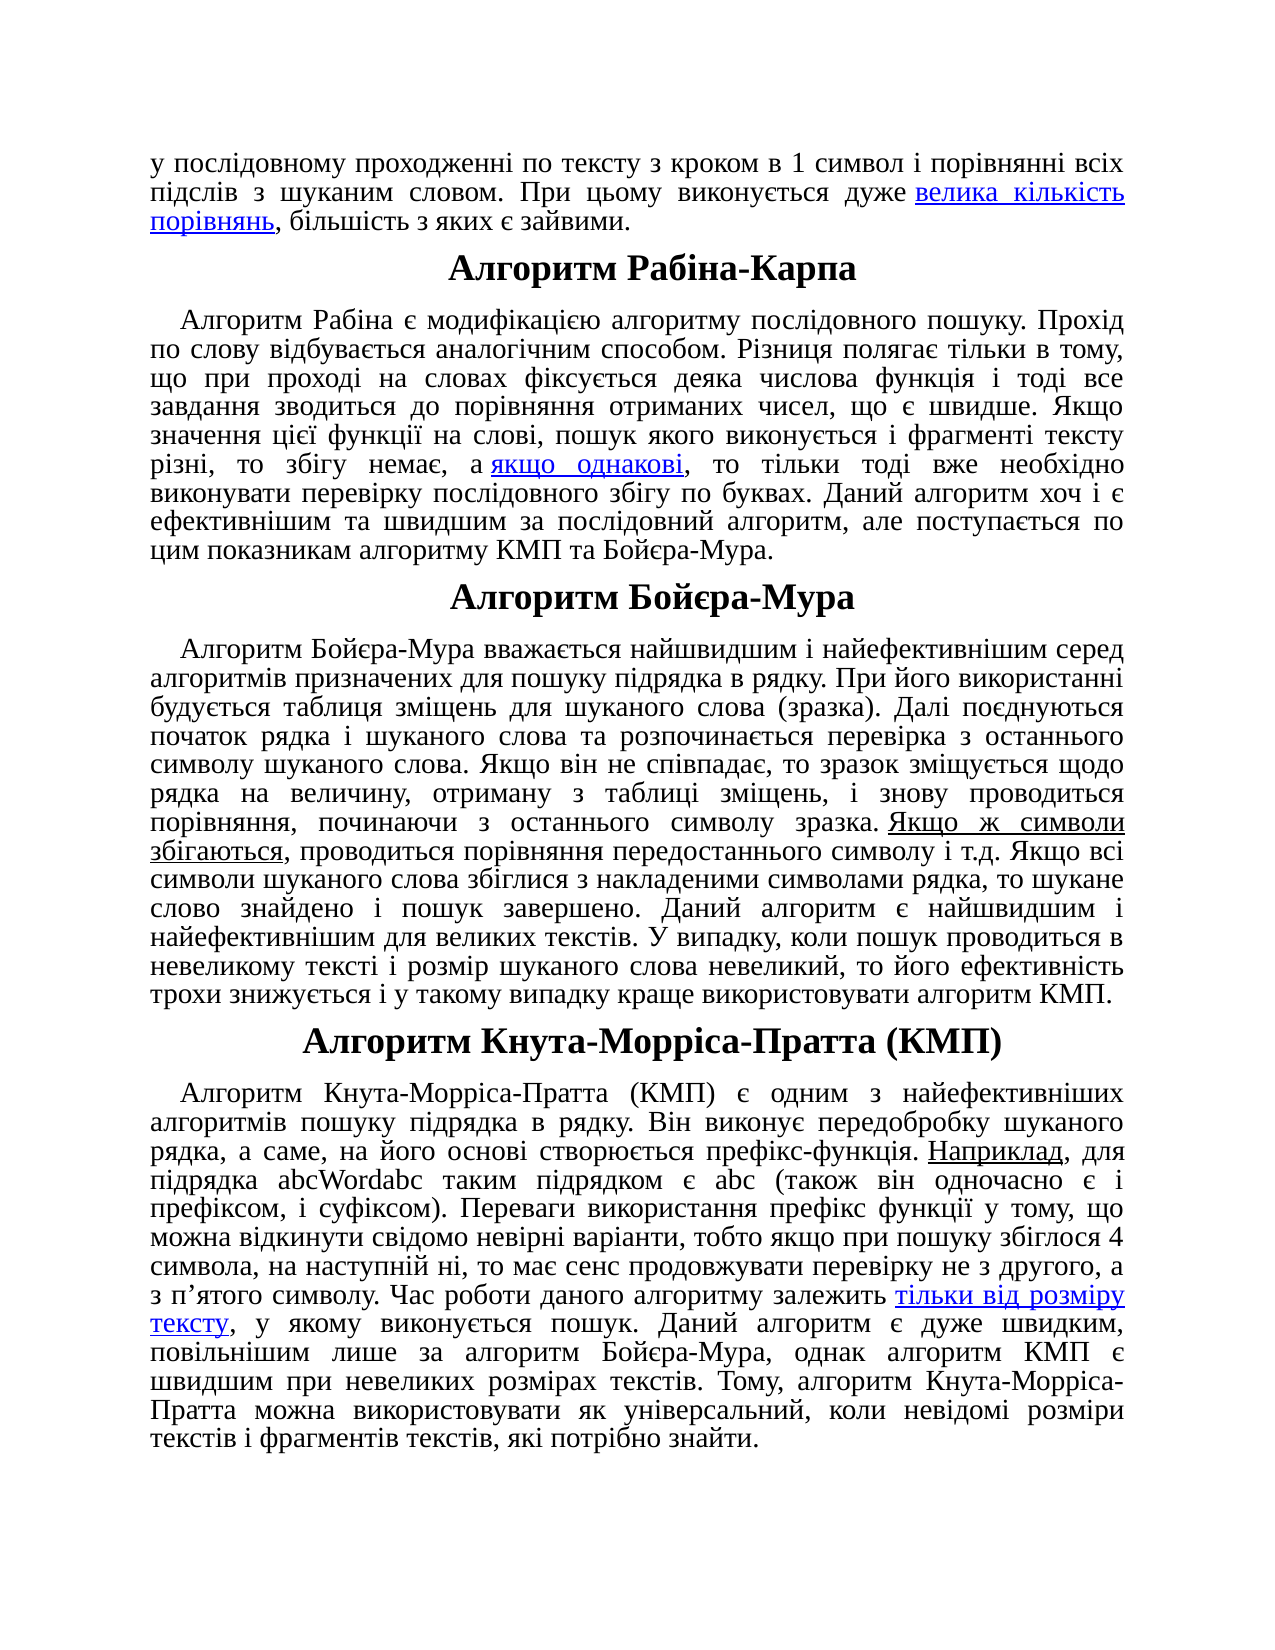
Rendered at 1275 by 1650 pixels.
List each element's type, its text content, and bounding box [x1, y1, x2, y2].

text Алгоритм Кнута-Морріса-Пратта (КМП) є одним з найефективніших алгоритмів пошуку пiдрядка в рядку. Він виконує передобробку шуканого рядка, а саме, на його основі створюється префікс-функція. Наприклад, для пiдрядка abcWordabc таким підрядком є abc (також він одночасно є і префіксом, і суфіксом). Переваги використання префікс функції у тому, що можна відкинути свідомо невірні варіанти, тобто якщо при пошуку збіглося 4 символа, на наступній ні, то має сенс продовжувати перевірку не з другого, а з п’ятого символу. Час роботи даного алгоритму залежить тільки від розміру тексту, у якому виконується пошук. Даний алгоритм є дуже швидким, повільнішим лише за алгоритм Бойєра-Мура, однак алгоритм КМП є швидшим при невеликих розмірах текстів. Тому, алгоритм Кнута-Морріса-Пратта можна використовувати як універсальний, коли невідомі розміри текстів і фрагментів текстів, які потрібно знайти. [150, 1080, 1125, 1454]
text Алгоритм Рабіна є модифікацією алгоритму послідовного пошуку. Прохід по слову відбувається аналогічним способом. Різниця полягає тільки в тому, що при проході на словах фіксується деяка числова функція і тоді все завдання зводиться до порівняння отриманих чисел, що є швидше. Якщо значення цієї функції на слові, пошук якого виконується і фрагменті тексту різні, то збігу немає, а якщо однакові, то тільки тоді вже необхідно виконувати перевірку послідовного збігу по буквах. Даний алгоритм хоч і є ефективнішим та швидшим за послідовний алгоритм, але поступається по цим показникам алгоритму КМП та Бойєра-Мура. [150, 307, 1125, 565]
text Алгоритм Кнута-Морріса-Пратта (КМП) [892, 1030, 995, 1059]
text Алгоритм Бойєра-Мура вважається найшвидшим і найефективнішим серед алгоритмів призначених для пошуку підрядка в рядку. При його використанні будується таблиця зміщень для шуканого слова (зразка). Далі поєднуються початок рядка і шуканого слова та розпочинається перевірка з останнього символу шуканого слова. Якщо він не співпадає, то зразок зміщується щодо рядка на величину, отриману з таблиці зміщень, і знову проводиться порівняння, починаючи з останнього символу зразка. Якщо ж символи збігаються, проводиться порівняння передостаннього символу і т.д. Якщо всі символи шуканого слова збіглися з накладеними символами рядка, то шукане слово знайдено і пошук завершено. Даний алгоритм є найшвидшим і найефективнішим для великих текстів. У випадку, коли пошук проводиться в невеликому тексті і розмір шуканого слова невеликий, то його ефективність трохи знижується і у такому випадку краще використовувати алгоритм КМП. [150, 636, 1125, 1009]
text Алгоритм Кнута-Морріса-Пратта (КМП) [994, 1030, 1125, 1059]
text Алгоритм Кнута-Морріса-Пратта (КМП) [150, 1030, 892, 1059]
text Алгоритм Рабіна-Карпа [150, 257, 1125, 286]
text Алгоритм Бойєра-Мура [150, 586, 1125, 615]
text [150, 150, 1125, 236]
